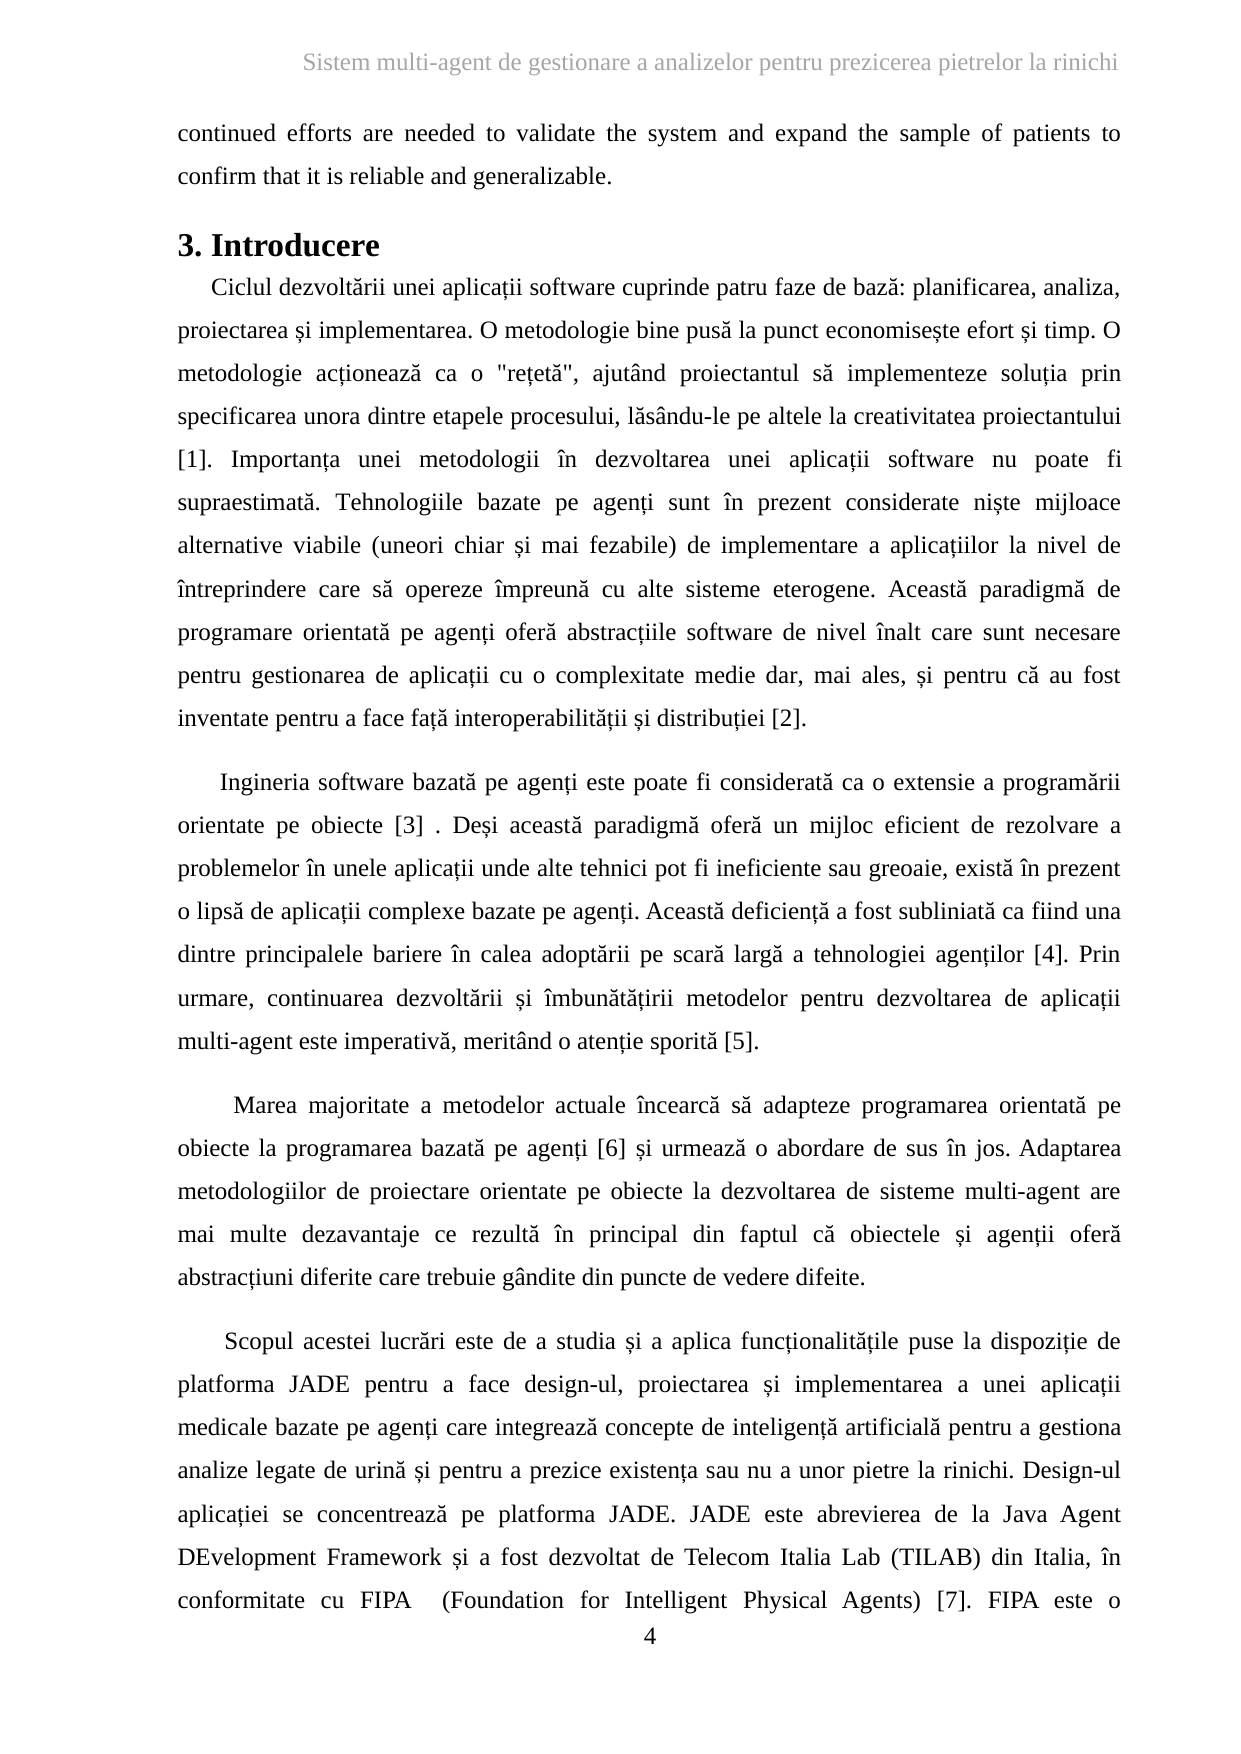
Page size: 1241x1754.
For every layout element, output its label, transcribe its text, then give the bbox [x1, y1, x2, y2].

text Ciclul dezvoltării unei aplicații software cuprinde patru faze de bază: planificarea, analiza, proiectarea și implementarea. O metodologie bine pusă la punct economisește efort și timp. O metodologie acționează ca o "rețetă", ajutând proiectantul să implementeze soluția prin specificarea unora dintre etapele procesului, lăsându-le pe altele la creativitatea proiectantului [1]. Importanța unei metodologii în dezvoltarea unei aplicații software nu poate fi supraestimată. Tehnologiile bazate pe agenți sunt în prezent considerate niște mijloace alternative viabile (uneori chiar și mai fezabile) de implementare a aplicațiilor la nivel de întreprindere care să opereze împreună cu alte sisteme eterogene. Această paradigmă de programare orientată pe agenți oferă abstracțiile software de nivel înalt care sunt necesare pentru gestionarea de aplicații cu o complexitate medie dar, mai ales, și pentru că au fost inventate pentru a face față interoperabilității și distribuției [2]. [177, 272, 1122, 732]
text Ingineria software bazată pe agenți este poate fi considerată ca o extensie a programării orientate pe obiecte [3] . Deși această paradigmă oferă un mijloc eficient de rezolvare a problemelor în unele aplicații unde alte tehnici pot fi ineficiente sau greoaie, există în prezent o lipsă de aplicații complexe bazate pe agenți. Această deficiență a fost subliniată ca fiind una dintre principalele bariere în calea adoptării pe scară largă a tehnologiei agenților [4]. Prin urmare, continuarea dezvoltării și îmbunătățirii metodelor pentru dezvoltarea de aplicații multi-agent este imperativă, meritând o atenție sporită [5]. [177, 767, 1122, 1054]
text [177, 118, 1122, 190]
text Marea majoritate a metodelor actuale încearcă să adapteze programarea orientată pe obiecte la programarea bazată pe agenți [6] și urmează o abordare de sus în jos. Adaptarea metodologiilor de proiectare orientate pe obiecte la dezvoltarea de sisteme multi-agent are mai multe dezavantaje ce rezultă în principal din faptul că obiectele și agenții oferă abstracțiuni diferite care trebuie gândite din puncte de vedere difeite. [177, 1090, 1122, 1291]
subtitle 3. Introducere [177, 225, 1122, 263]
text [177, 1326, 1122, 1614]
